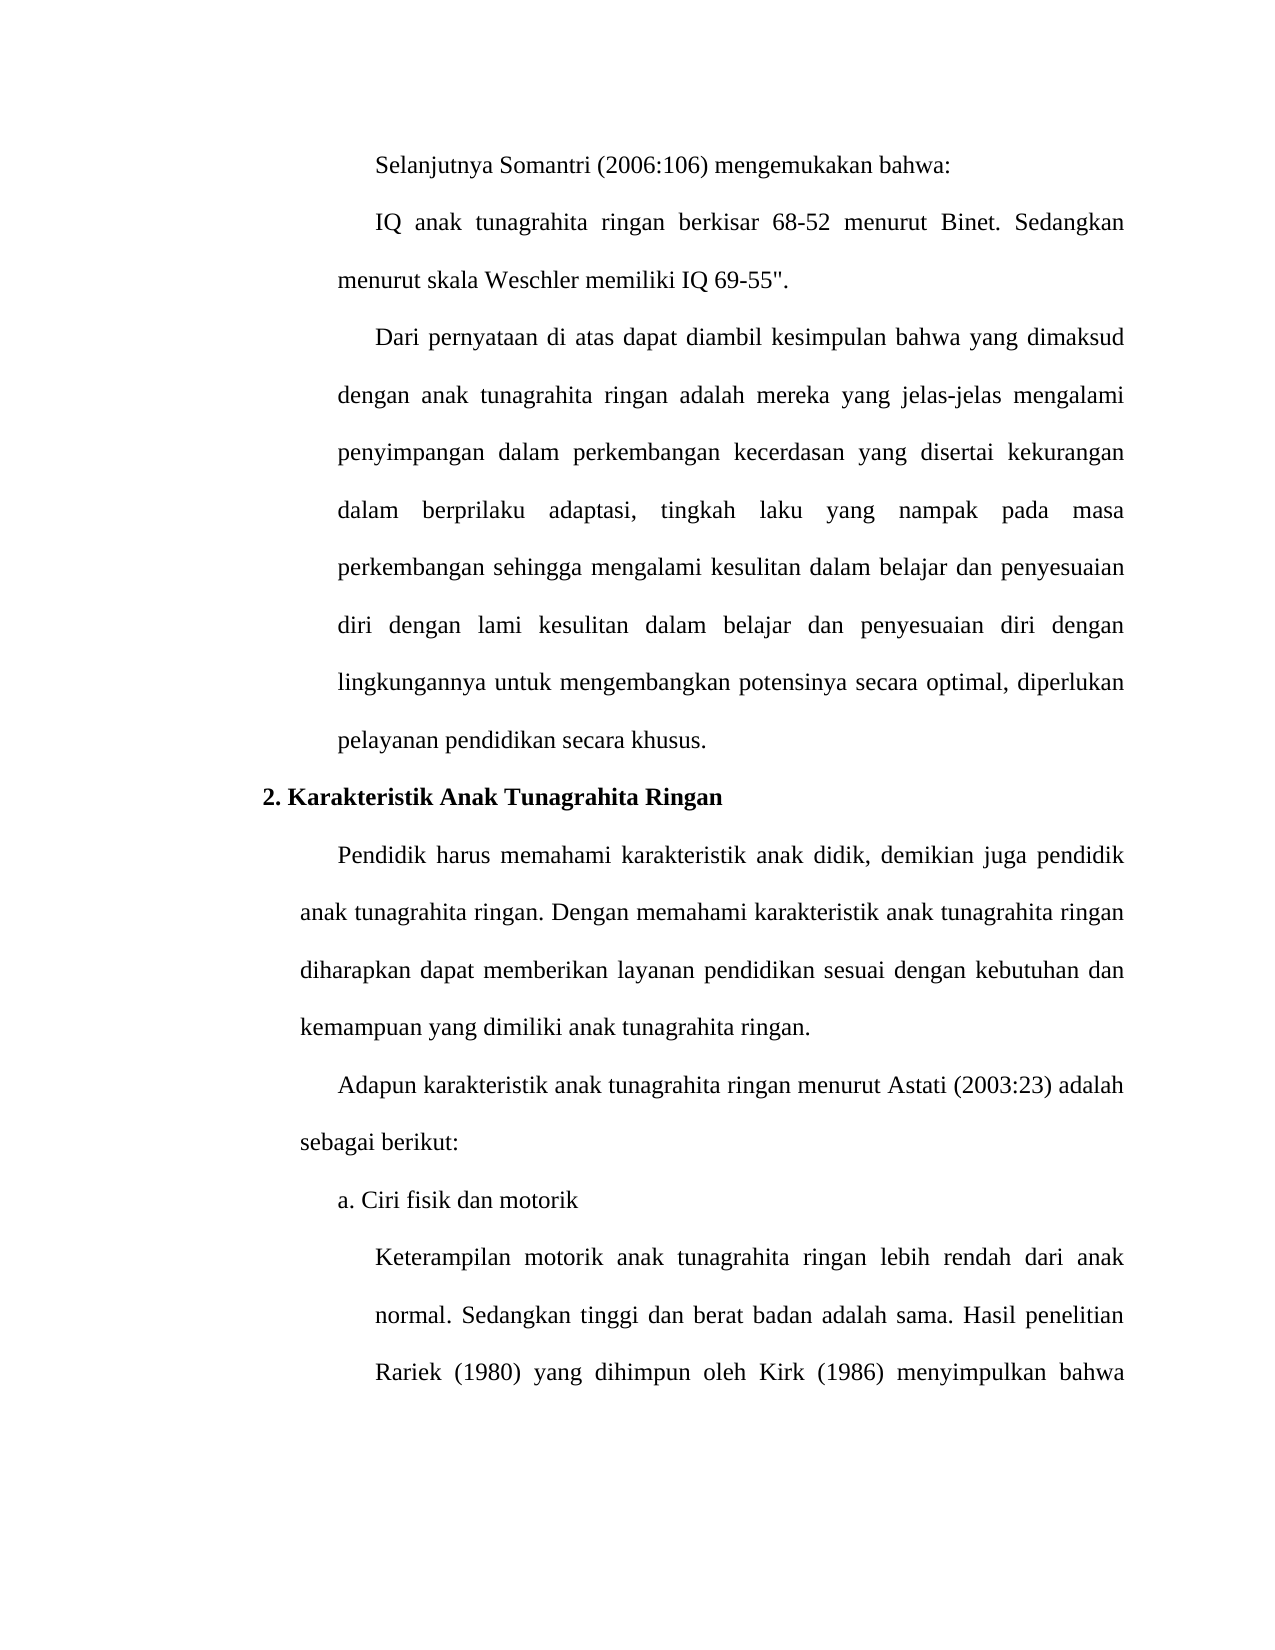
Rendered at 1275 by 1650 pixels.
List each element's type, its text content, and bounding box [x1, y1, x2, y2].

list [375, 1242, 1125, 1386]
list Selanjutnya Somantri (2006:106) mengemukakan bahwa: [337, 150, 1125, 179]
list 2. Karakteristik Anak Tunagrahita Ringan [262, 782, 1125, 811]
list Adapun karakteristik anak tunagrahita ringan menurut Astati (2003:23) adalah sebagai berikut: [300, 1070, 1125, 1156]
list a. Ciri fisik dan motorik [300, 1185, 1125, 1214]
list IQ anak tunagrahita ringan berkisar 68-52 menurut Binet. Sedangkan menurut skala Weschler memiliki IQ 69-55". [337, 207, 1125, 294]
list Pendidik harus memahami karakteristik anak didik, demikian juga pendidik anak tunagrahita ringan. Dengan memahami karakteristik anak tunagrahita ringan diharapkan dapat memberikan layanan pendidikan sesuai dengan kebutuhan dan kemampuan yang dimiliki anak tunagrahita ringan. [300, 840, 1125, 1041]
